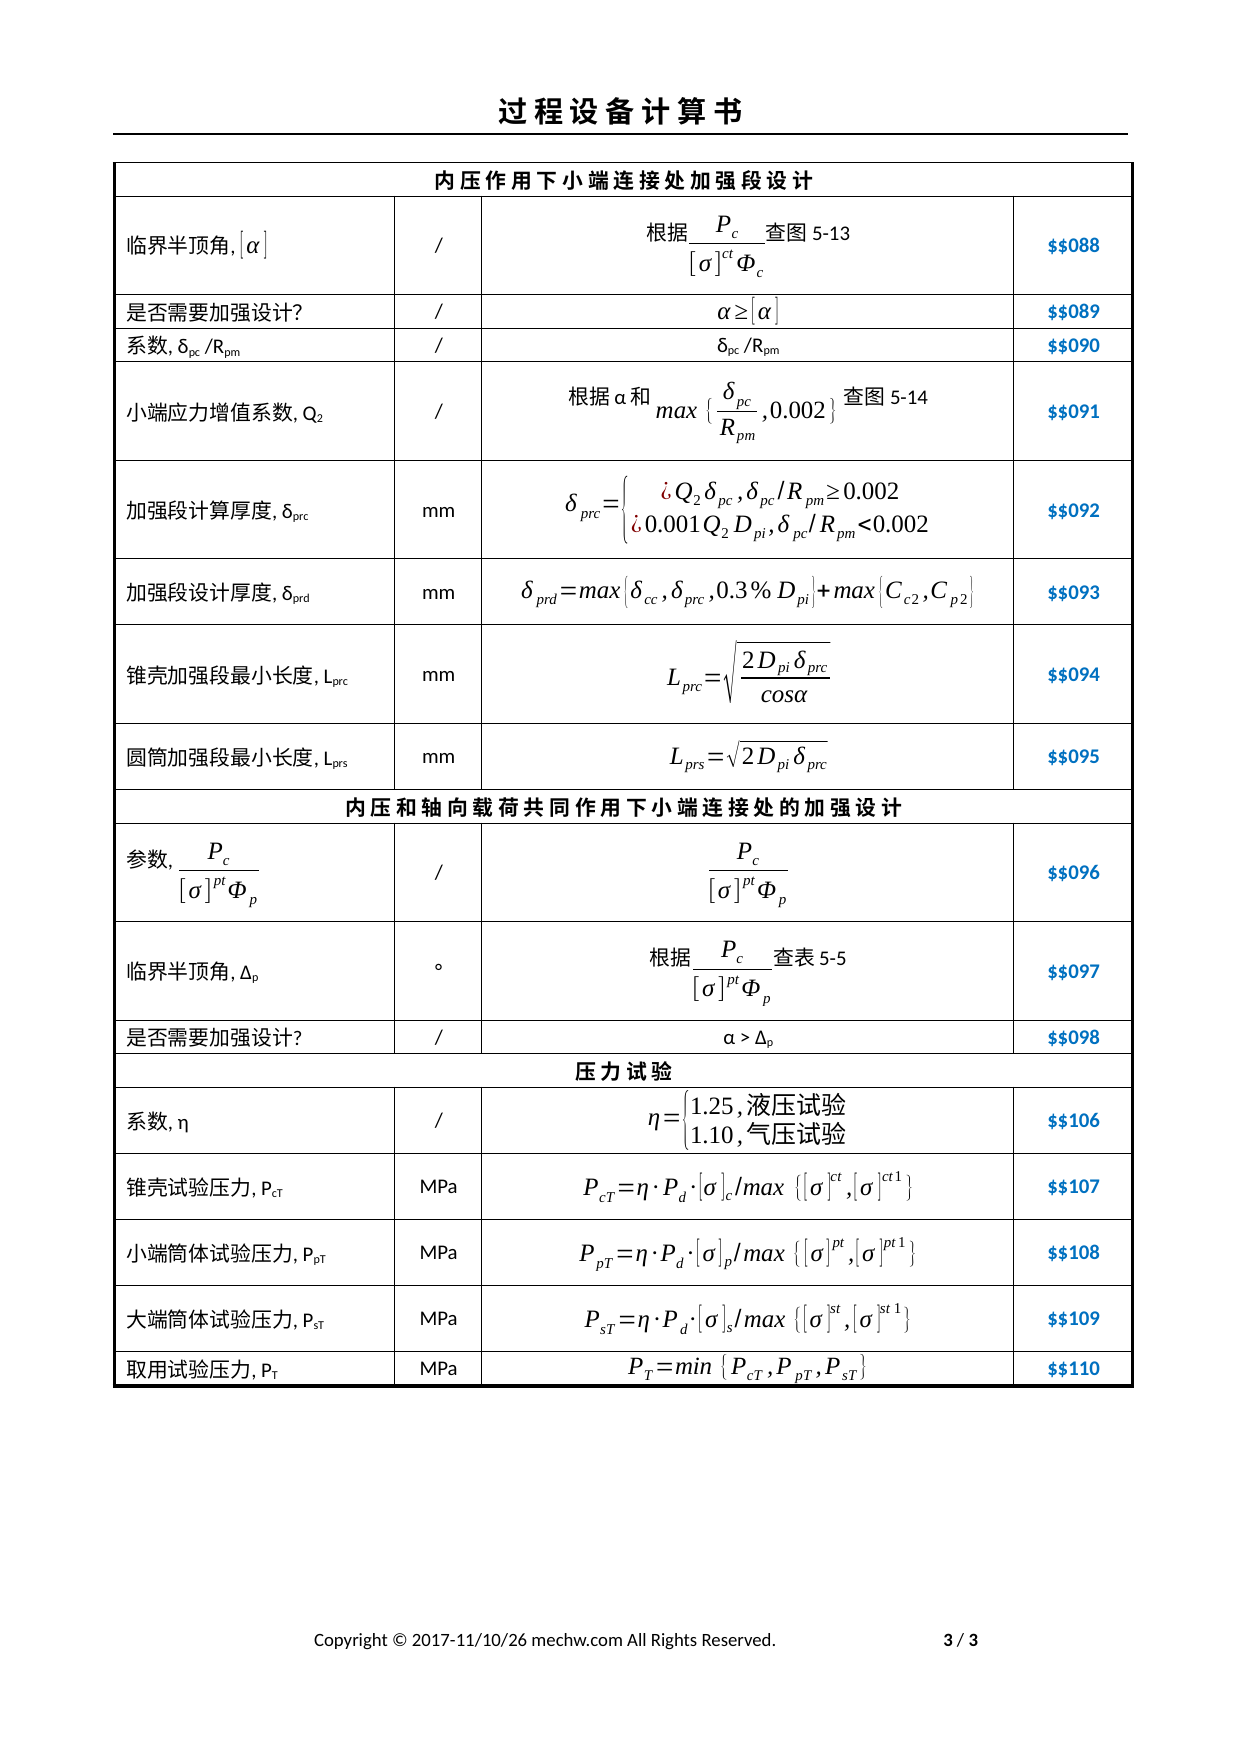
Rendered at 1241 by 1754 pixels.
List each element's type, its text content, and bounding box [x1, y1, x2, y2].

table_cell $$107 [1014, 1154, 1131, 1219]
table_cell / [395, 1088, 481, 1153]
table_cell 取用试验压力, PT [116, 1352, 394, 1384]
table_cell 小端应力增值系数, Q2 [116, 362, 394, 460]
table_cell [482, 295, 1013, 328]
table_cell [482, 724, 1013, 789]
table_cell $$089 [1014, 295, 1131, 328]
table_cell $$110 [1014, 1352, 1131, 1384]
table_cell 系数, δpc /Rpm [116, 329, 394, 361]
table_cell MPa [395, 1220, 481, 1285]
table_cell [482, 461, 1013, 558]
table_cell mm [395, 724, 481, 789]
table_cell α > Δp [482, 1021, 1013, 1053]
table_cell $$090 [1014, 329, 1131, 361]
table_cell $$088 [1014, 197, 1131, 294]
table_cell 大端筒体试验压力, PsT [116, 1286, 394, 1351]
table_cell 加强段设计厚度, δprd [116, 559, 394, 624]
table_cell 锥壳试验压力, PcT [116, 1154, 394, 1219]
table_cell 临界半顶角, [116, 197, 394, 294]
table_cell / [395, 824, 481, 921]
table_cell [482, 824, 1013, 921]
table_cell MPa [395, 1352, 481, 1384]
table_cell 内 压 和 轴 向 载 荷 共 同 作 用 下 小 端 连 接 处 的 加 强 设 计 [116, 790, 1131, 822]
table_cell $$098 [1014, 1021, 1131, 1053]
table_cell / [395, 295, 481, 328]
table_cell 系数, η [116, 1088, 394, 1153]
table_cell $$109 [1014, 1286, 1131, 1351]
table_cell $$094 [1014, 625, 1131, 723]
table_cell / [395, 1021, 481, 1053]
table_cell $$092 [1014, 461, 1131, 558]
table_cell mm [395, 461, 481, 558]
table_cell 临界半顶角, Δp [116, 922, 394, 1019]
table_cell [482, 625, 1013, 723]
table_cell 锥壳加强段最小长度, Lprc [116, 625, 394, 723]
table_cell [482, 1220, 1013, 1285]
table_cell / [395, 362, 481, 460]
table_cell 小端筒体试验压力, PpT [116, 1220, 394, 1285]
table_cell $$093 [1014, 559, 1131, 624]
table_cell δpc /Rpm [482, 329, 1013, 361]
table_cell [482, 1286, 1013, 1351]
table_cell / [395, 197, 481, 294]
table_cell MPa [395, 1286, 481, 1351]
table_cell [482, 1088, 1013, 1153]
table_cell [482, 559, 1013, 624]
table_cell $$095 [1014, 724, 1131, 789]
table_cell 压 力 试 验 [116, 1054, 1131, 1087]
table_cell 内 压 作 用 下 小 端 连 接 处 加 强 段 设 计 [116, 163, 1131, 196]
table_cell [482, 1352, 1013, 1384]
table_cell $$106 [1014, 1088, 1131, 1153]
table_cell 根据查图 5-13 [482, 197, 1013, 294]
table_cell 加强段计算厚度, δprc [116, 461, 394, 558]
table_cell $$096 [1014, 824, 1131, 921]
table_cell 根据α和 查图 5-14 [482, 362, 1013, 460]
table_cell 根据查表5-5 [482, 922, 1013, 1019]
table_cell 参数, [116, 824, 394, 921]
table_cell mm [395, 559, 481, 624]
table_cell / [395, 329, 481, 361]
table_cell mm [395, 625, 481, 723]
table_cell 圆筒加强段最小长度, Lprs [116, 724, 394, 789]
table_cell 是否需要加强设计? [116, 1021, 394, 1053]
table_cell 是否需要加强设计？ [116, 295, 394, 328]
table_cell [482, 1154, 1013, 1219]
table_cell ° [395, 922, 481, 1019]
table_cell MPa [395, 1154, 481, 1219]
table_cell $$097 [1014, 922, 1131, 1019]
table_cell $$108 [1014, 1220, 1131, 1285]
table_cell $$091 [1014, 362, 1131, 460]
